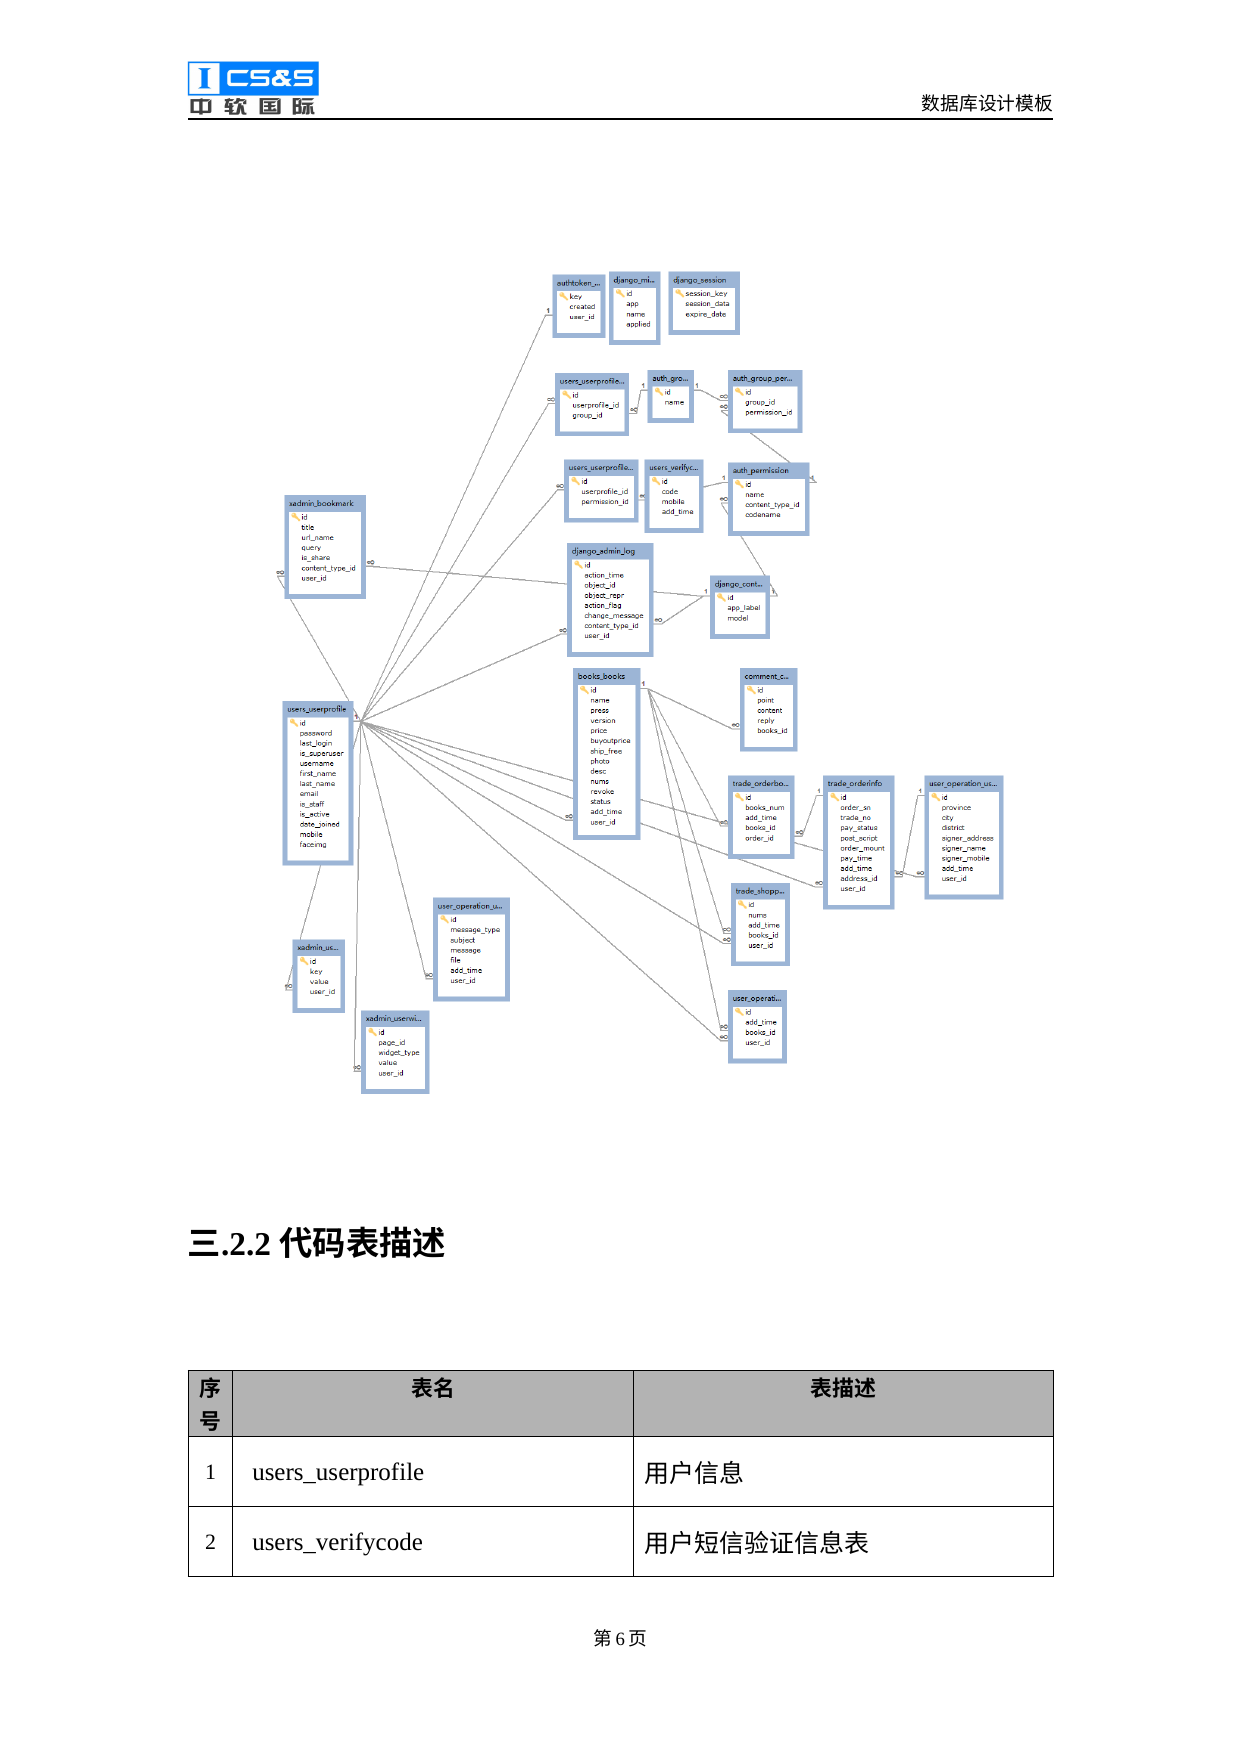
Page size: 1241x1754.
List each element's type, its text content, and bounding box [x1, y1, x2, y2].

picture [187, 61, 319, 115]
table_header 序号 [189, 1371, 232, 1436]
table_header 表名 [233, 1371, 633, 1436]
picture [187, 162, 1051, 1140]
table_cell 用户信息 [634, 1437, 1053, 1506]
table_cell 2 [189, 1507, 232, 1576]
table_cell users_userprofile [233, 1437, 633, 1506]
table_cell 1 [189, 1437, 232, 1506]
table_cell 用户短信验证信息表 [634, 1507, 1053, 1576]
subtitle 代码表描述 [187, 1209, 1053, 1274]
table_header 表描述 [634, 1371, 1053, 1436]
table_cell users_verifycode [233, 1507, 633, 1576]
